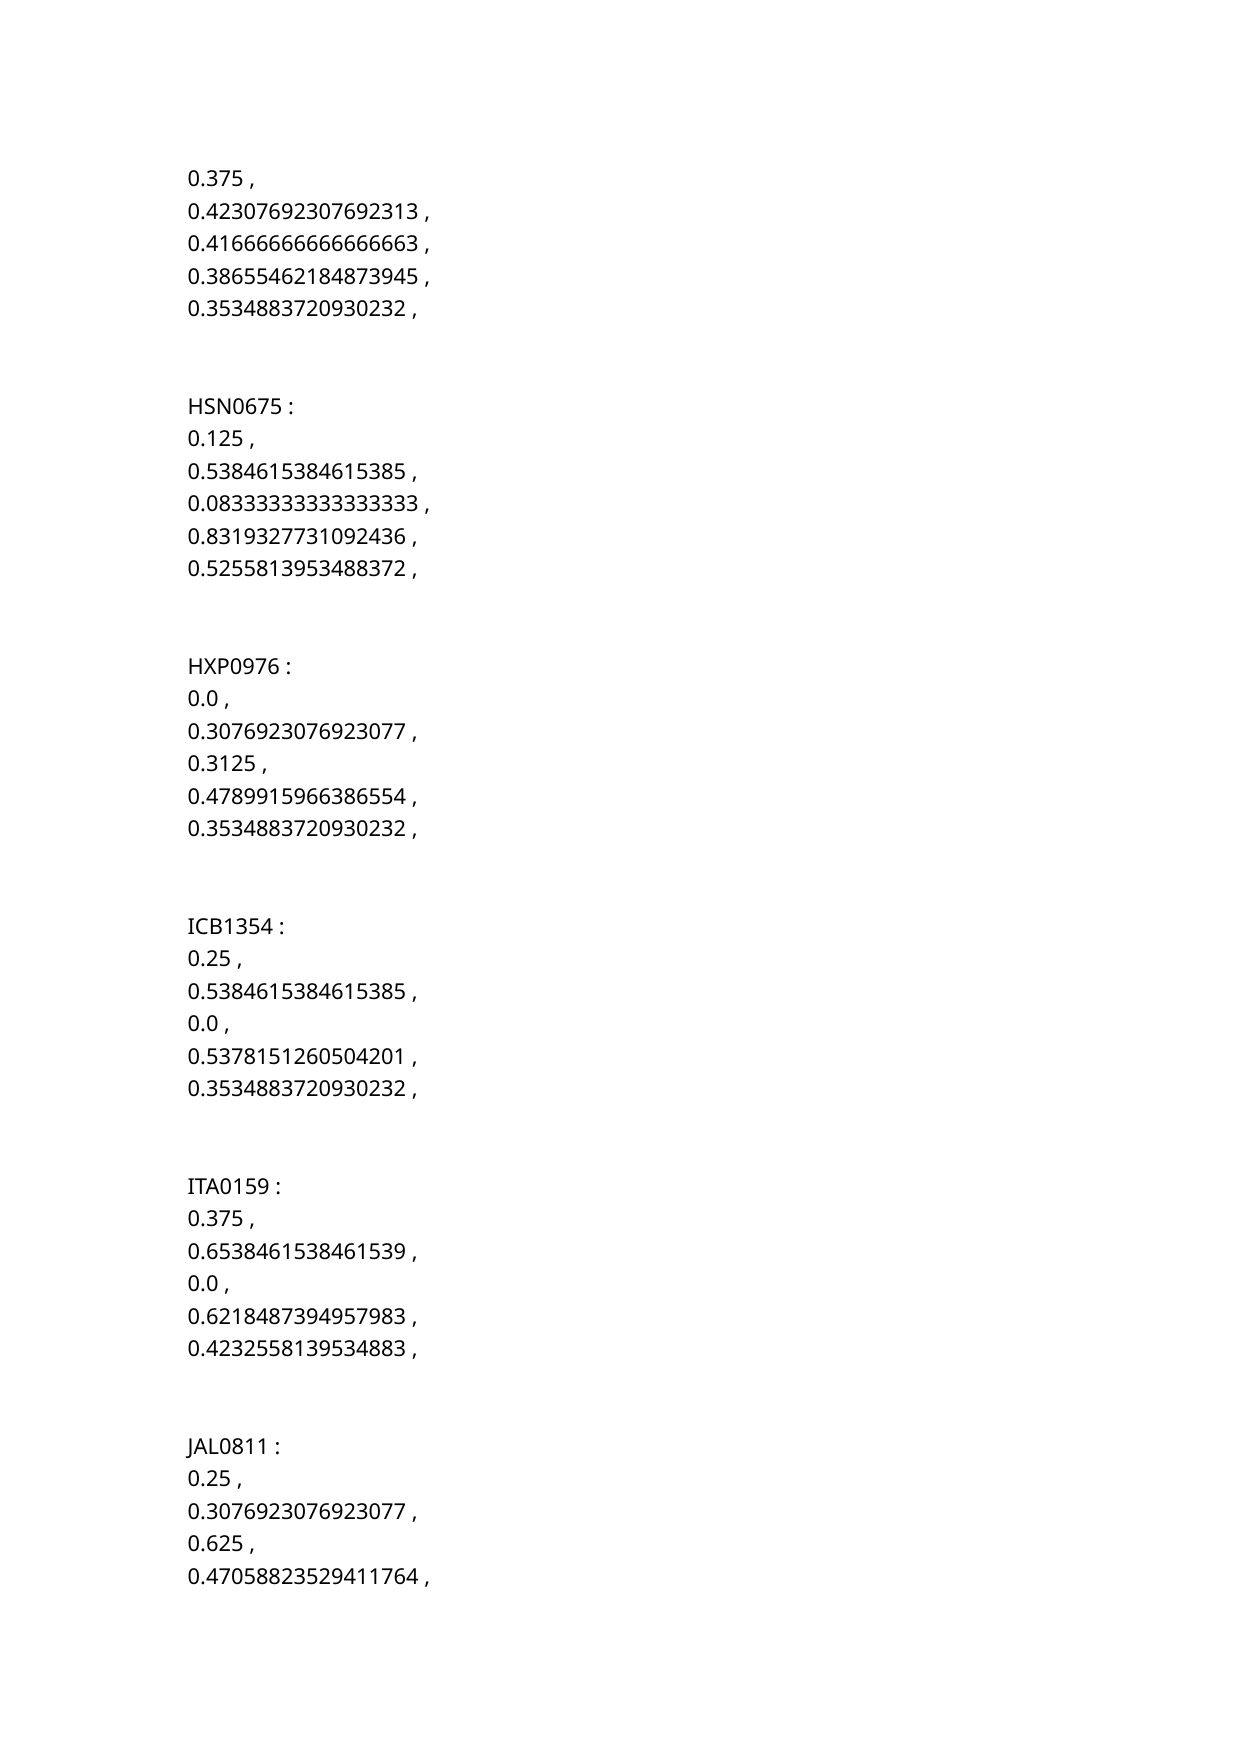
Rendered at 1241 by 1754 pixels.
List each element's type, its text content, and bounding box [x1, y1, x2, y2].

list 0.3534883720930232 , [187, 812, 1053, 844]
list 0.125 , [187, 422, 1053, 454]
list 0.42307692307692313 , [187, 194, 1053, 227]
list 0.0 , [187, 1007, 1053, 1039]
list 0.6218487394957983 , [187, 1299, 1053, 1332]
list 0.6538461538461539 , [187, 1234, 1053, 1267]
list 0.5384615384615385 , [187, 974, 1053, 1007]
list 0.0 , [187, 682, 1053, 714]
list 0.08333333333333333 , [187, 487, 1053, 519]
list ITA0159 : [187, 1169, 1053, 1202]
list 0.41666666666666663 , [187, 227, 1053, 259]
list HSN0675 : [187, 389, 1053, 422]
list 0.3125 , [187, 747, 1053, 779]
list 0.3076923076923077 , [187, 714, 1053, 747]
list 0.5255813953488372 , [187, 552, 1053, 584]
list 0.38655462184873945 , [187, 259, 1053, 292]
list 0.375 , [187, 1202, 1053, 1234]
list 0.5378151260504201 , [187, 1039, 1053, 1072]
list 0.375 , [187, 162, 1053, 194]
list 0.47058823529411764 , [187, 1559, 1053, 1592]
list 0.3534883720930232 , [187, 292, 1053, 324]
list 0.4789915966386554 , [187, 779, 1053, 812]
list HXP0976 : [187, 649, 1053, 682]
list 0.5384615384615385 , [187, 454, 1053, 487]
list 0.3076923076923077 , [187, 1494, 1053, 1527]
list 0.25 , [187, 1462, 1053, 1494]
list 0.25 , [187, 942, 1053, 974]
list 0.3534883720930232 , [187, 1072, 1053, 1104]
list JAL0811 : [187, 1429, 1053, 1462]
list 0.4232558139534883 , [187, 1332, 1053, 1364]
list 0.0 , [187, 1267, 1053, 1299]
list 0.8319327731092436 , [187, 519, 1053, 552]
list 0.625 , [187, 1527, 1053, 1559]
list ICB1354 : [187, 909, 1053, 942]
